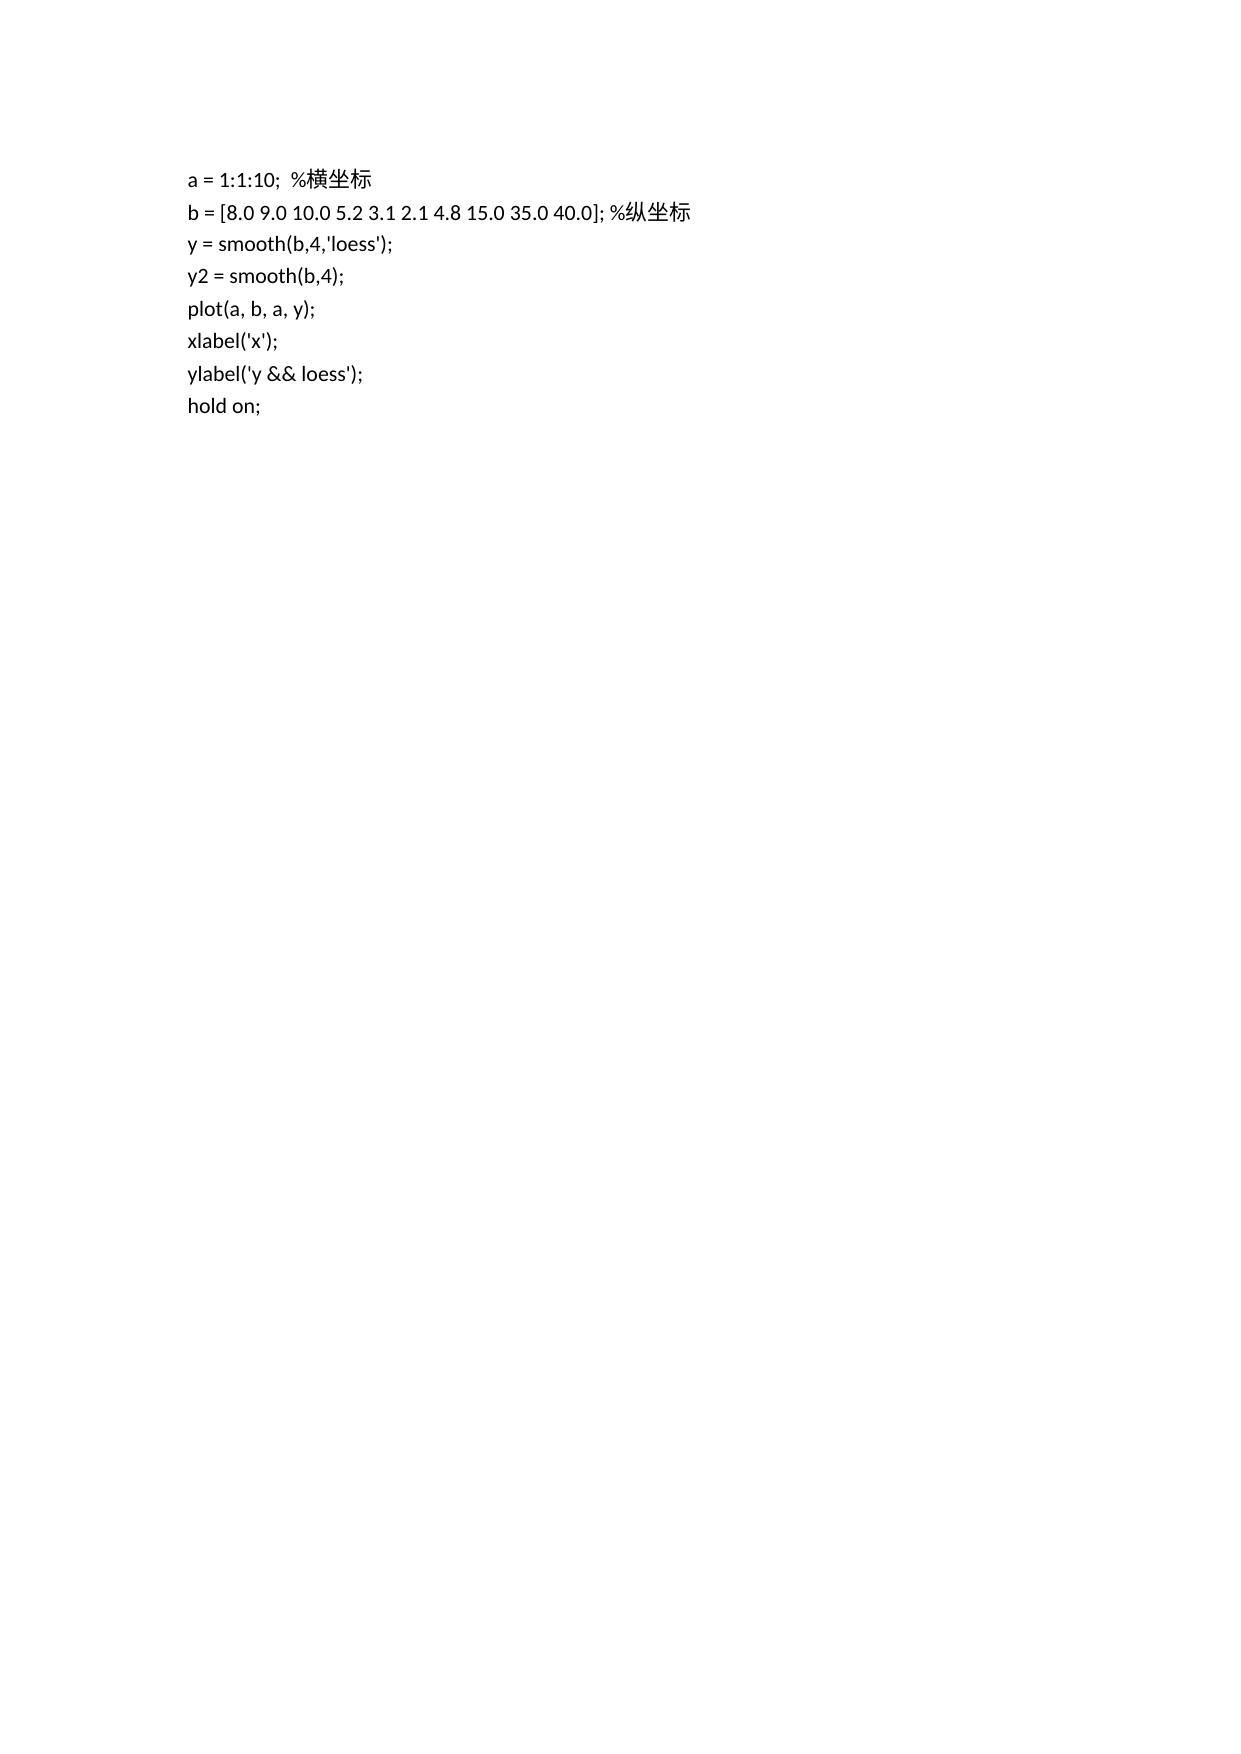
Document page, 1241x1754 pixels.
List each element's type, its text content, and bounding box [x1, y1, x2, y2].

text y2 = smooth(b,4); [187, 259, 1053, 292]
text plot(a, b, a, y); [187, 292, 1053, 324]
text xlabel('x'); [187, 324, 1053, 357]
text a = 1:1:10; %横坐标 [187, 162, 1053, 194]
text ylabel('y && loess'); [187, 357, 1053, 389]
text b = [8.0 9.0 10.0 5.2 3.1 2.1 4.8 15.0 35.0 40.0]; %纵坐标 [187, 194, 1053, 227]
text y = smooth(b,4,'loess'); [187, 227, 1053, 259]
text hold on; [187, 389, 1053, 422]
